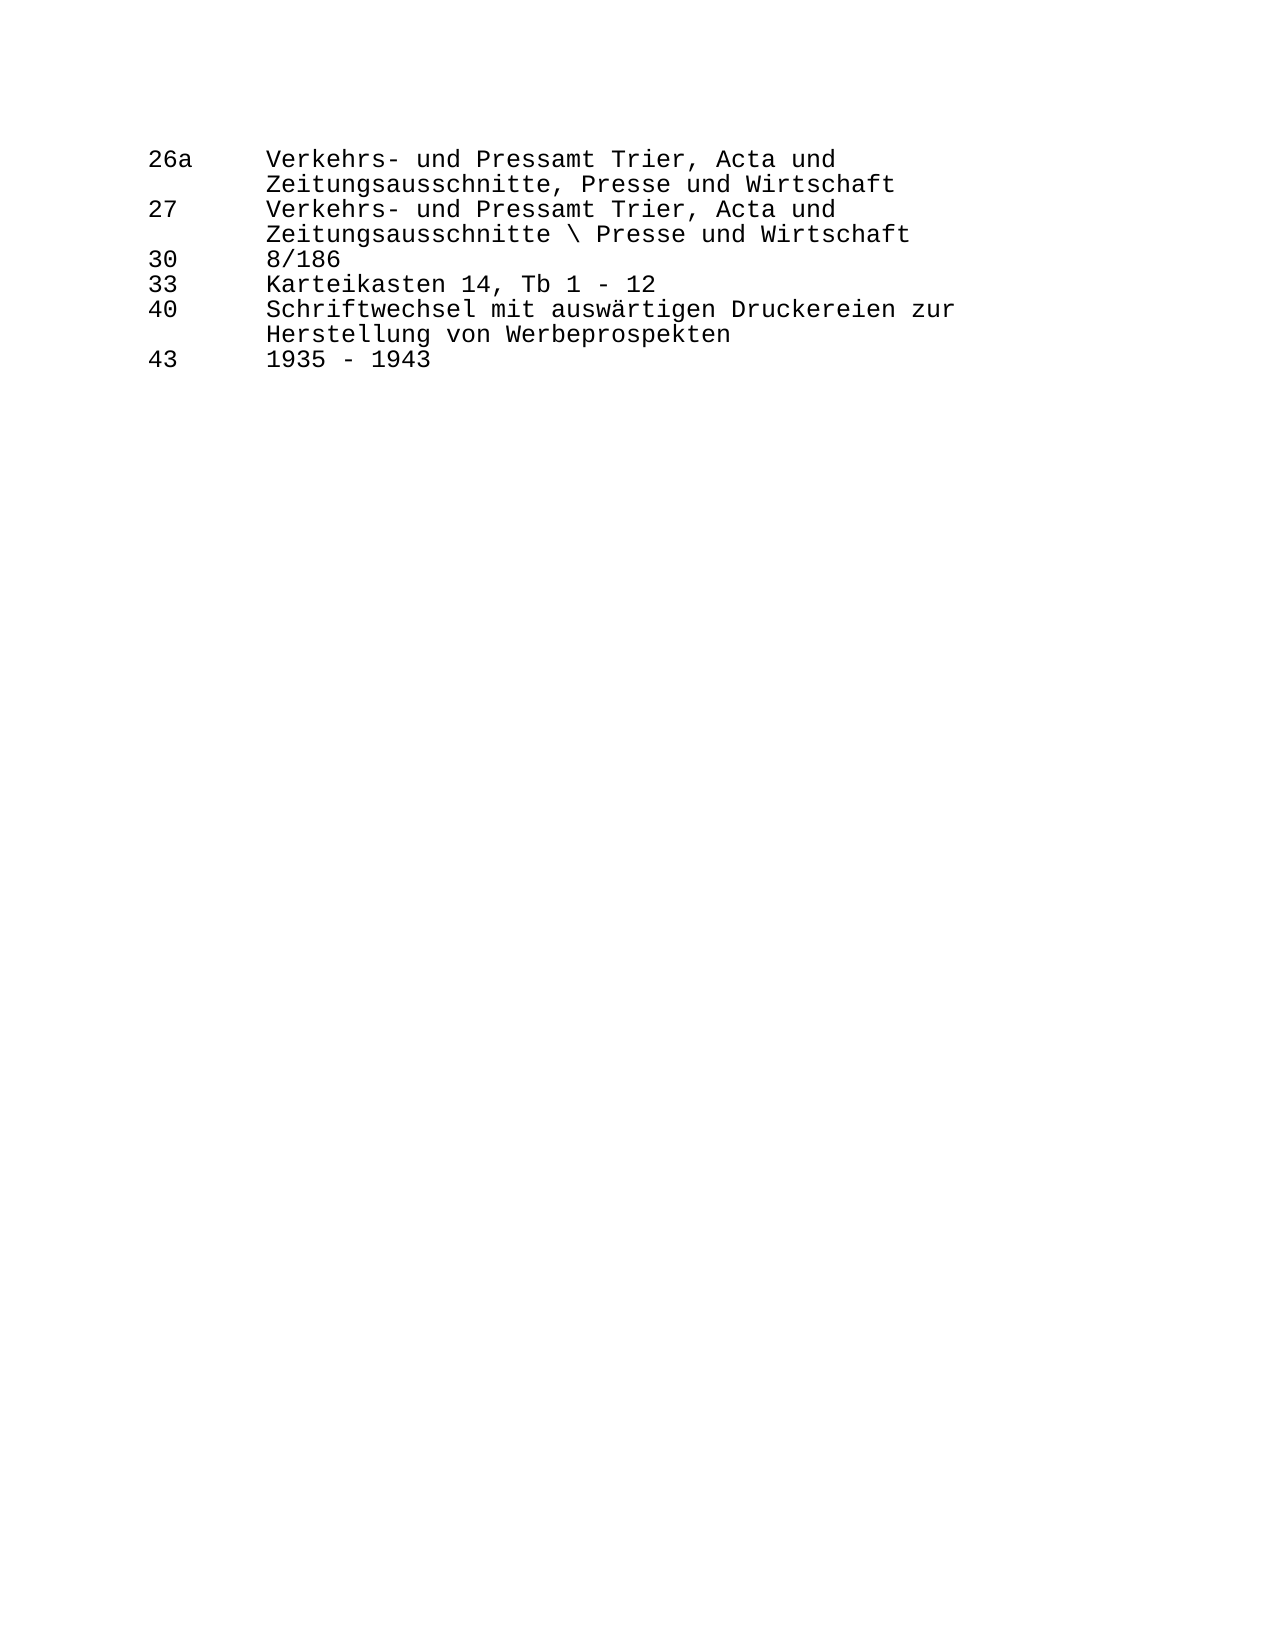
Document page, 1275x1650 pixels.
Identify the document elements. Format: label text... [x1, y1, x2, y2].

text 27 Verkehrs- und Pressamt Trier, Acta und Zeitungsausschnitte \ Presse und Wirtschaft [148, 198, 1127, 248]
text 30 8/186 [148, 248, 1127, 273]
text 40 Schriftwechsel mit auswärtigen s[Druckerei]sen zur s[2{Herstellung} von 1{Werbeprospekte}n]s [148, 298, 1127, 348]
text 26a Verkehrs- und Pressamt Trier, Acta und Zeitungsausschnitte, Presse und Wirtschaft [148, 148, 1127, 198]
text 43 1935 - 1943 [148, 348, 1127, 373]
text 33 Karteikasten 14, Tb 1 - 12 [148, 273, 1127, 298]
